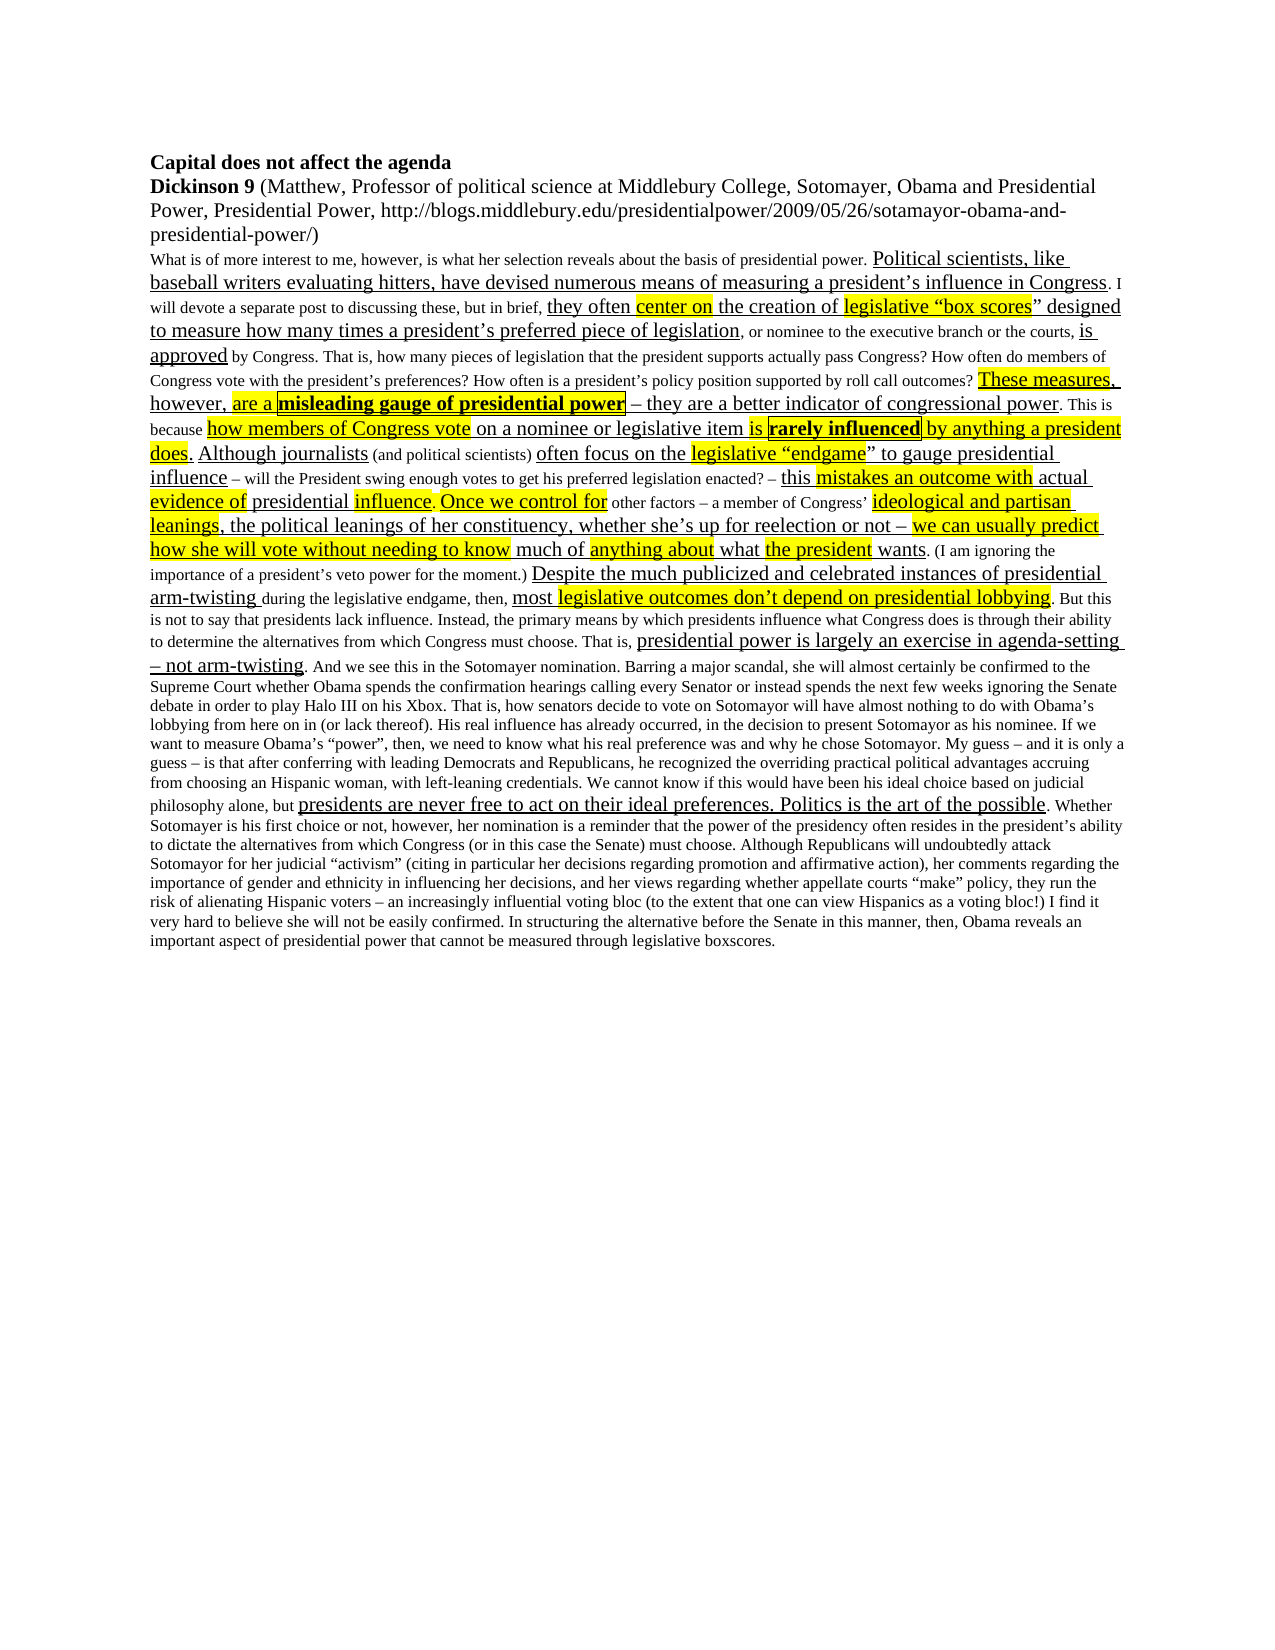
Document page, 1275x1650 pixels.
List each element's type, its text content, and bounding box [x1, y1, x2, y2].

text What is of more interest to me, however, is what her selection reveals about the basis of presidential power. Political scientists, like baseball writers evaluating hitters, have devised numerous means of measuring a president’s influence in Congress. I will devote a separate post to discussing these, but in brief, they often center on the creation of legislative “box scores” designed to measure how many times a president’s preferred piece of legislation, or nominee to the executive branch or the courts, is approved by Congress. That is, how many pieces of legislation that the president supports actually pass Congress? How often do members of Congress vote with the president’s preferences? How often is a president’s policy position supported by roll call outcomes? These measures, however, are a misleading gauge of presidential power – they are a better indicator of congressional power. This is because how members of Congress vote on a nominee or legislative item is rarely influenced by anything a president does. Although journalists (and political scientists) often focus on the legislative “endgame” to gauge presidential influence – will the President swing enough votes to get his preferred legislation enacted? – this mistakes an outcome with actual evidence of presidential influence. Once we control for other factors – a member of Congress’ ideological and partisan leanings, the political leanings of her constituency, whether she’s up for reelection or not – we can usually predict how she will vote without needing to know much of anything about what the president wants. (I am ignoring the importance of a president’s veto power for the moment.) Despite the much publicized and celebrated instances of presidential arm-twisting during the legislative endgame, then, most legislative outcomes don’t depend on presidential lobbying. But this is not to say that presidents lack influence. Instead, the primary means by which presidents influence what Congress does is through their ability to determine the alternatives from which Congress must choose. That is, presidential power is largely an exercise in agenda-setting – not arm-twisting. And we see this in the Sotomayer nomination. Barring a major scandal, she will almost certainly be confirmed to the Supreme Court whether Obama spends the confirmation hearings calling every Senator or instead spends the next few weeks ignoring the Senate debate in order to play Halo III on his Xbox. That is, how senators decide to vote on Sotomayor will have almost nothing to do with Obama’s lobbying from here on in (or lack thereof). His real influence has already occurred, in the decision to present Sotomayor as his nominee. If we want to measure Obama’s “power”, then, we need to know what his real preference was and why he chose Sotomayor. My guess – and it is only a guess – is that after conferring with leading Democrats and Republicans, he recognized the overriding practical political advantages accruing from choosing an Hispanic woman, with left-leaning credentials. We cannot know if this would have been his ideal choice based on judicial philosophy alone, but presidents are never free to act on their ideal preferences. Politics is the art of the possible. Whether Sotomayer is his first choice or not, however, her nomination is a reminder that the power of the presidency often resides in the president’s ability to dictate the alternatives from which Congress (or in this case the Senate) must choose. Although Republicans will undoubtedly attack Sotomayor for her judicial “activism” (citing in particular her decisions regarding promotion and affirmative action), her comments regarding the importance of gender and ethnicity in influencing her decisions, and her views regarding whether appellate courts “make” policy, they run the risk of alienating Hispanic voters – an increasingly influential voting bloc (to the extent that one can view Hispanics as a voting bloc!) I find it very hard to believe she will not be easily confirmed. In structuring the alternative before the Senate in this manner, then, Obama reveals an important aspect of presidential power that cannot be measured through legislative boxscores. [150, 246, 1125, 950]
subtitle Capital does not affect the agenda [150, 150, 1125, 174]
text Dickinson 9 (Matthew, Professor of political science at Middlebury College, Sotomayer, Obama and Presidential Power, Presidential Power, http://blogs.middlebury.edu/presidentialpower/2009/05/26/sotamayor-obama-and-presidential-power/) [150, 174, 1125, 246]
